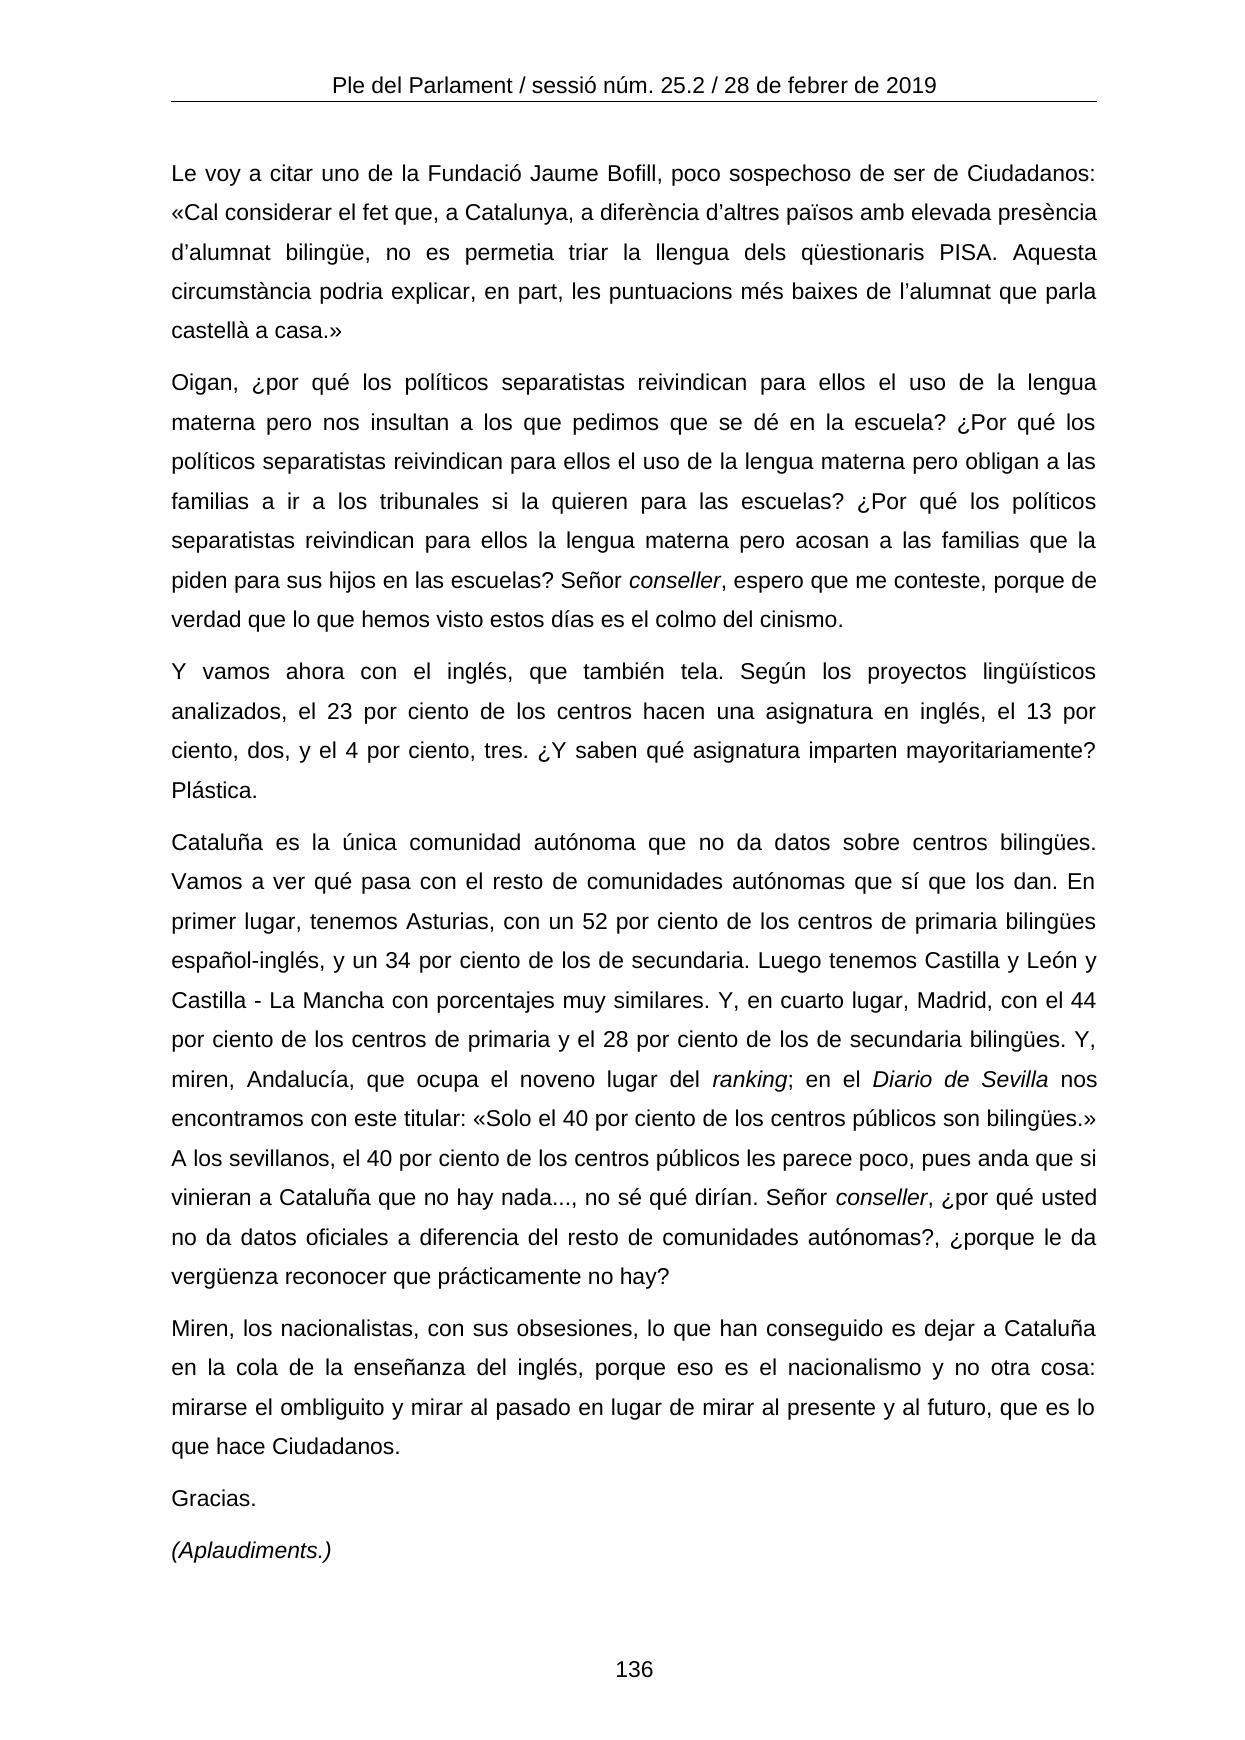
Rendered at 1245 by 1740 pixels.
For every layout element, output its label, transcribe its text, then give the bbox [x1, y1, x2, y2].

text (Aplaudiments.) [171, 1537, 1097, 1564]
text Oigan, ¿por qué los políticos separatistas reivindican para ellos el uso de la lengua materna pero nos insultan a los que pedimos que se dé en la escuela? ¿Por qué los políticos separatistas reivindican para ellos el uso de la lengua materna pero obligan a las familias a ir a los tribunales si la quieren para las escuelas? ¿Por qué los políticos separatistas reivindican para ellos la lengua materna pero acosan a las familias que la piden para sus hijos en las escuelas? Señor conseller, espero que me conteste, porque de verdad que lo que hemos visto estos días es el colmo del cinismo. [171, 369, 1097, 633]
text Miren, los nacionalistas, con sus obsesiones, lo que han conseguido es dejar a Cataluña en la cola de la enseñanza del inglés, porque eso es el nacionalismo y no otra cosa: mirarse el ombliguito y mirar al pasado en lugar de mirar al presente y al futuro, que es lo que hace Ciudadanos. [171, 1315, 1097, 1460]
text Y vamos ahora con el inglés, que también tela. Según los proyectos lingüísticos analizados, el 23 por ciento de los centros hacen una asignatura en inglés, el 13 por ciento, dos, y el 4 por ciento, tres. ¿Y saben qué asignatura imparten mayoritariamente? Plástica. [171, 658, 1097, 803]
text Gracias. [171, 1485, 1097, 1512]
text Cataluña es la única comunidad autónoma que no da datos sobre centros bilingües. Vamos a ver qué pasa con el resto de comunidades autónomas que sí que los dan. En primer lugar, tenemos Asturias, con un 52 por ciento de los centros de primaria bilingües español-inglés, y un 34 por ciento de los de secundaria. Luego tenemos Castilla y León y Castilla - La Mancha con porcentajes muy similares. Y, en cuarto lugar, Madrid, con el 44 por ciento de los centros de primaria y el 28 por ciento de los de secundaria bilingües. Y, miren, Andalucía, que ocupa el noveno lugar del ranking; en el Diario de Sevilla nos encontramos con este titular: «Solo el 40 por ciento de los centros públicos son bilingües.» A los sevillanos, el 40 por ciento de los centros públicos les parece poco, pues anda que si vinieran a Cataluña que no hay nada..., no sé qué dirían. Señor conseller, ¿por qué usted no da datos oficiales a diferencia del resto de comunidades autónomas?, ¿porque le da vergüenza reconocer que prácticamente no hay? [171, 829, 1097, 1289]
text Le voy a citar uno de la Fundació Jaume Bofill, poco sospechoso de ser de Ciudadanos: «Cal considerar el fet que, a Catalunya, a diferència d’altres països amb elevada presència d’alumnat bilingüe, no es permetia triar la llengua dels qüestionaris PISA. Aquesta circumstància podria explicar, en part, les puntuacions més baixes de l’alumnat que parla castellà a casa.» [171, 159, 1097, 344]
